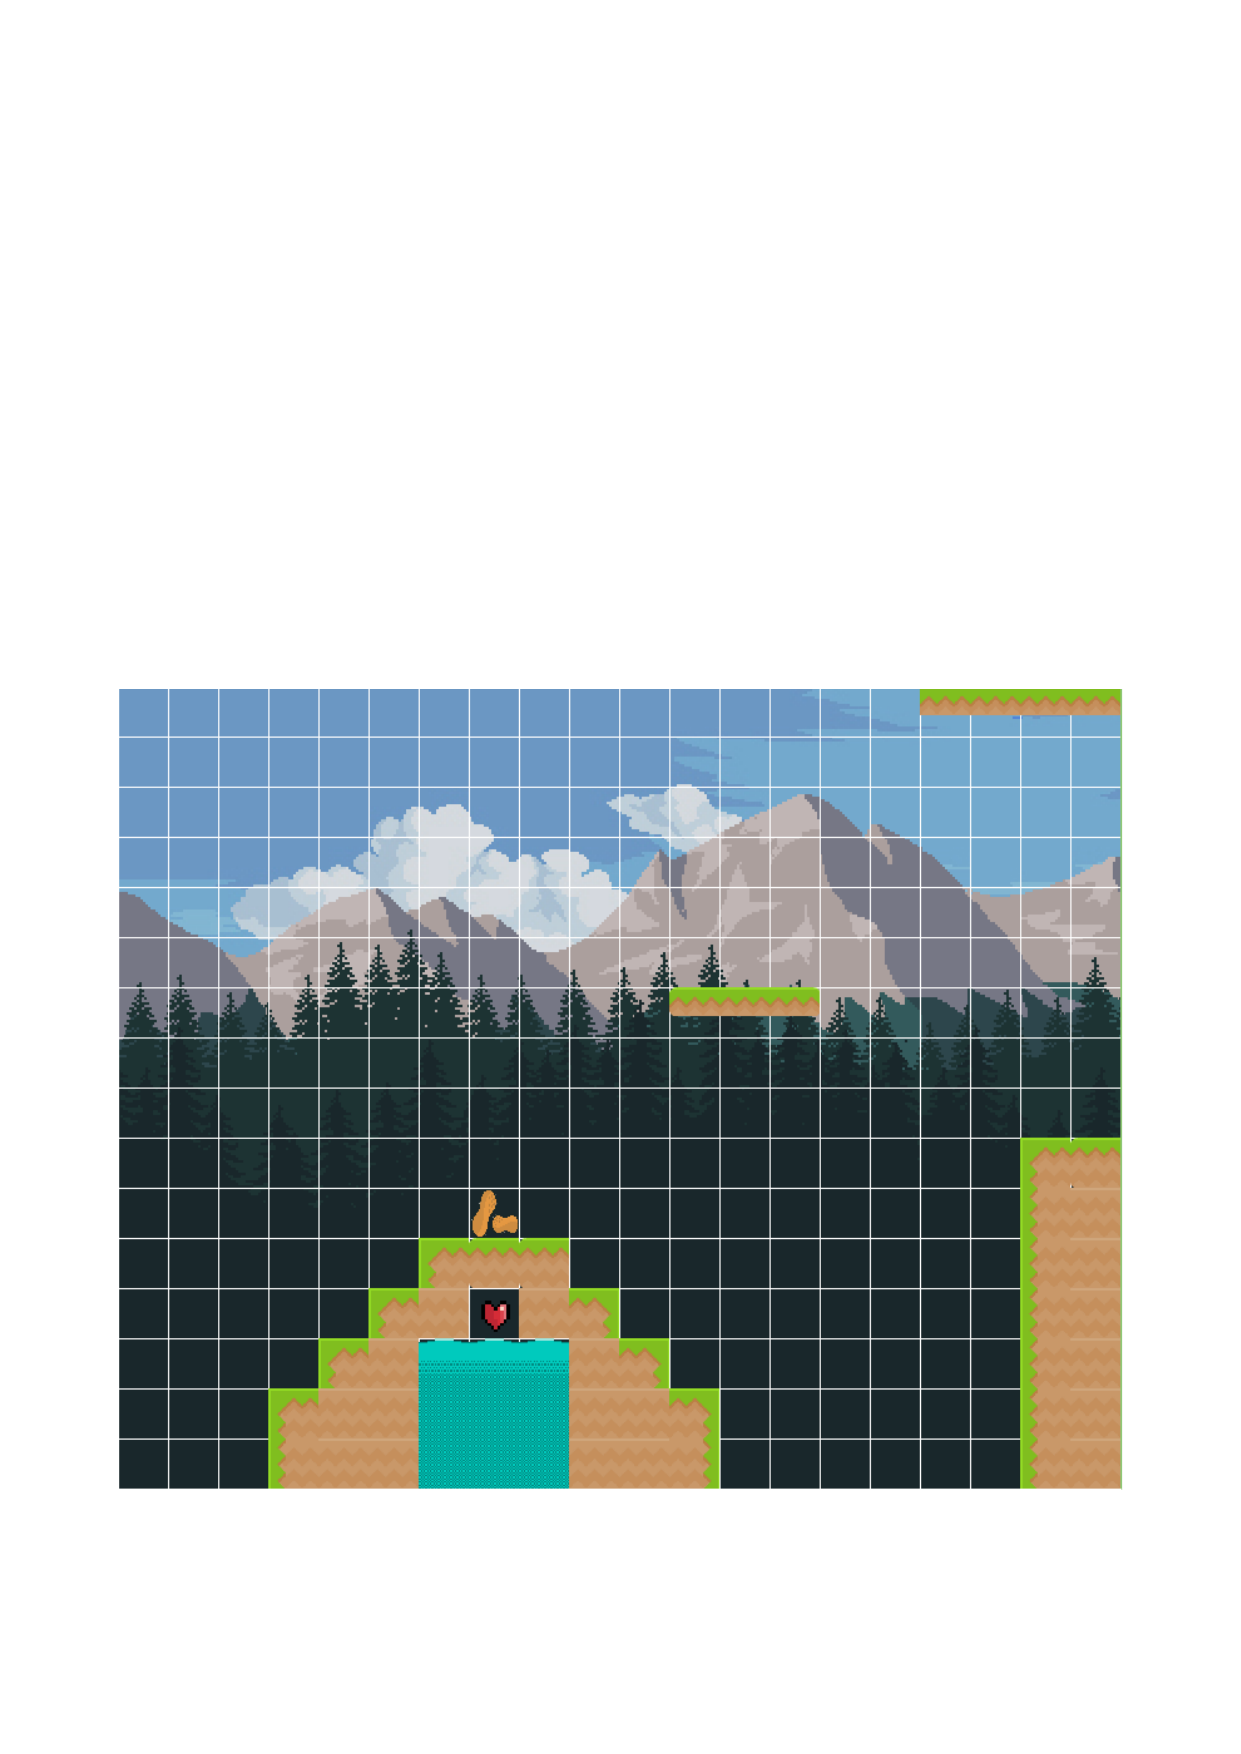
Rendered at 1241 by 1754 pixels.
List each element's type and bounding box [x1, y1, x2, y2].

picture [118, 689, 1123, 1490]
